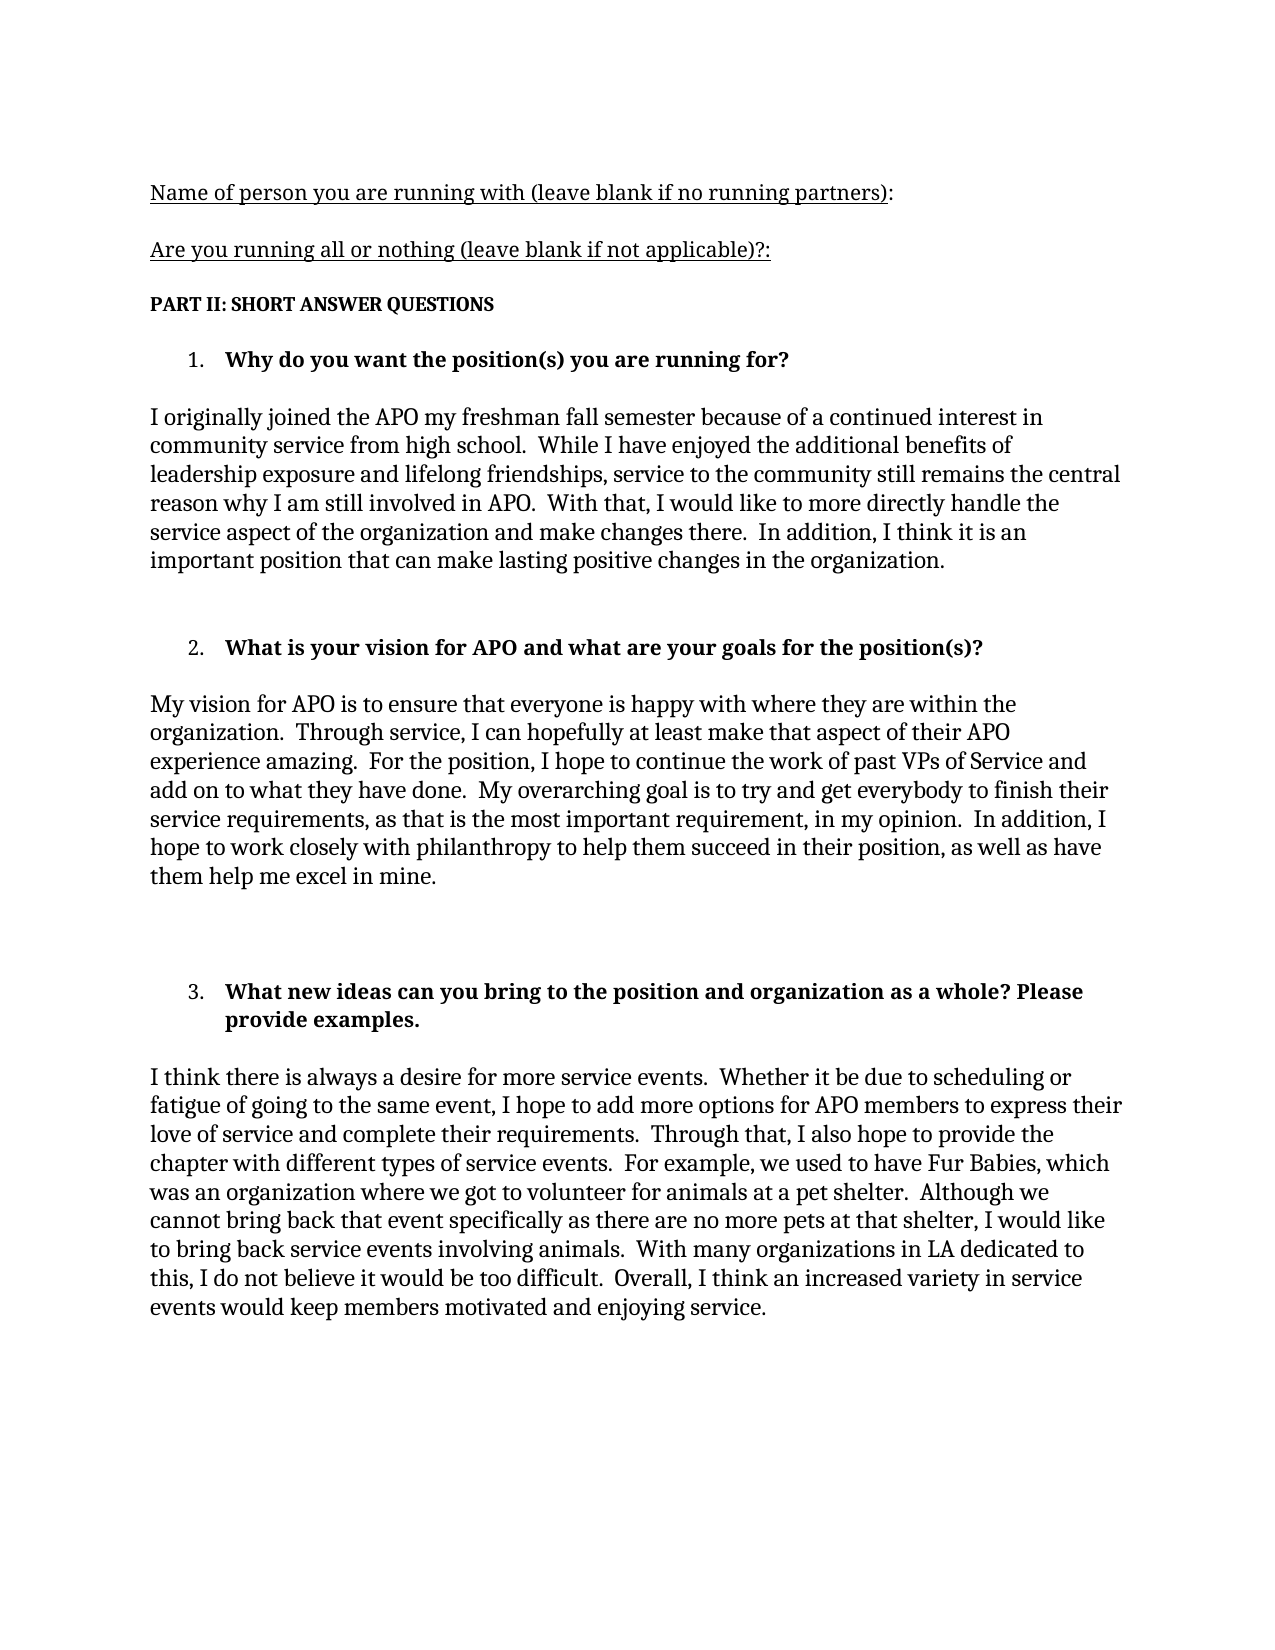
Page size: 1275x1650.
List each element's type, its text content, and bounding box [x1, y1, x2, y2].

text Name of person you are running with (leave blank if no running partners): [150, 178, 1125, 207]
text My vision for APO is to ensure that everyone is happy with where they are within the organization. Through service, I can hopefully at least make that aspect of their APO experience amazing. For the position, I hope to continue the work of past VPs of Service and add on to what they have done. My overarching goal is to try and get everybody to finish their service requirements, as that is the most important requirement, in my opinion. In addition, I hope to work closely with philanthropy to help them succeed in their position, as well as have them help me excel in mine. [150, 689, 1125, 891]
text I originally joined the APO my freshman fall semester because of a continued interest in community service from high school. While I have enjoyed the additional benefits of leadership exposure and lifelong friendships, service to the community still remains the central reason why I am still involved in APO. With that, I would like to more directly handle the service aspect of the organization and make changes there. In addition, I think it is an important position that can make lasting positive changes in the organization. [150, 403, 1125, 575]
text PART II: SHORT ANSWER QUESTIONS [150, 293, 1125, 317]
list What new ideas can you bring to the position and organization as a whole? Please provide examples. [187, 977, 1125, 1034]
text Are you running all or nothing (leave blank if not applicable)?: [150, 236, 1125, 264]
list Why do you want the position(s) you are running for? [187, 346, 1125, 374]
list What is your vision for APO and what are your goals for the position(s)? [187, 633, 1125, 661]
text I think there is always a desire for more service events. Whether it be due to scheduling or fatigue of going to the same event, I hope to add more options for APO members to express their love of service and complete their requirements. Through that, I also hope to provide the chapter with different types of service events. For example, we used to have Fur Babies, which was an organization where we got to volunteer for animals at a pet shelter. Although we cannot bring back that event specifically as there are no more pets at that shelter, I would like to bring back service events involving animals. With many organizations in LA dedicated to this, I do not believe it would be too difficult. Overall, I think an increased variety in service events would keep members motivated and enjoying service. [150, 1063, 1125, 1321]
